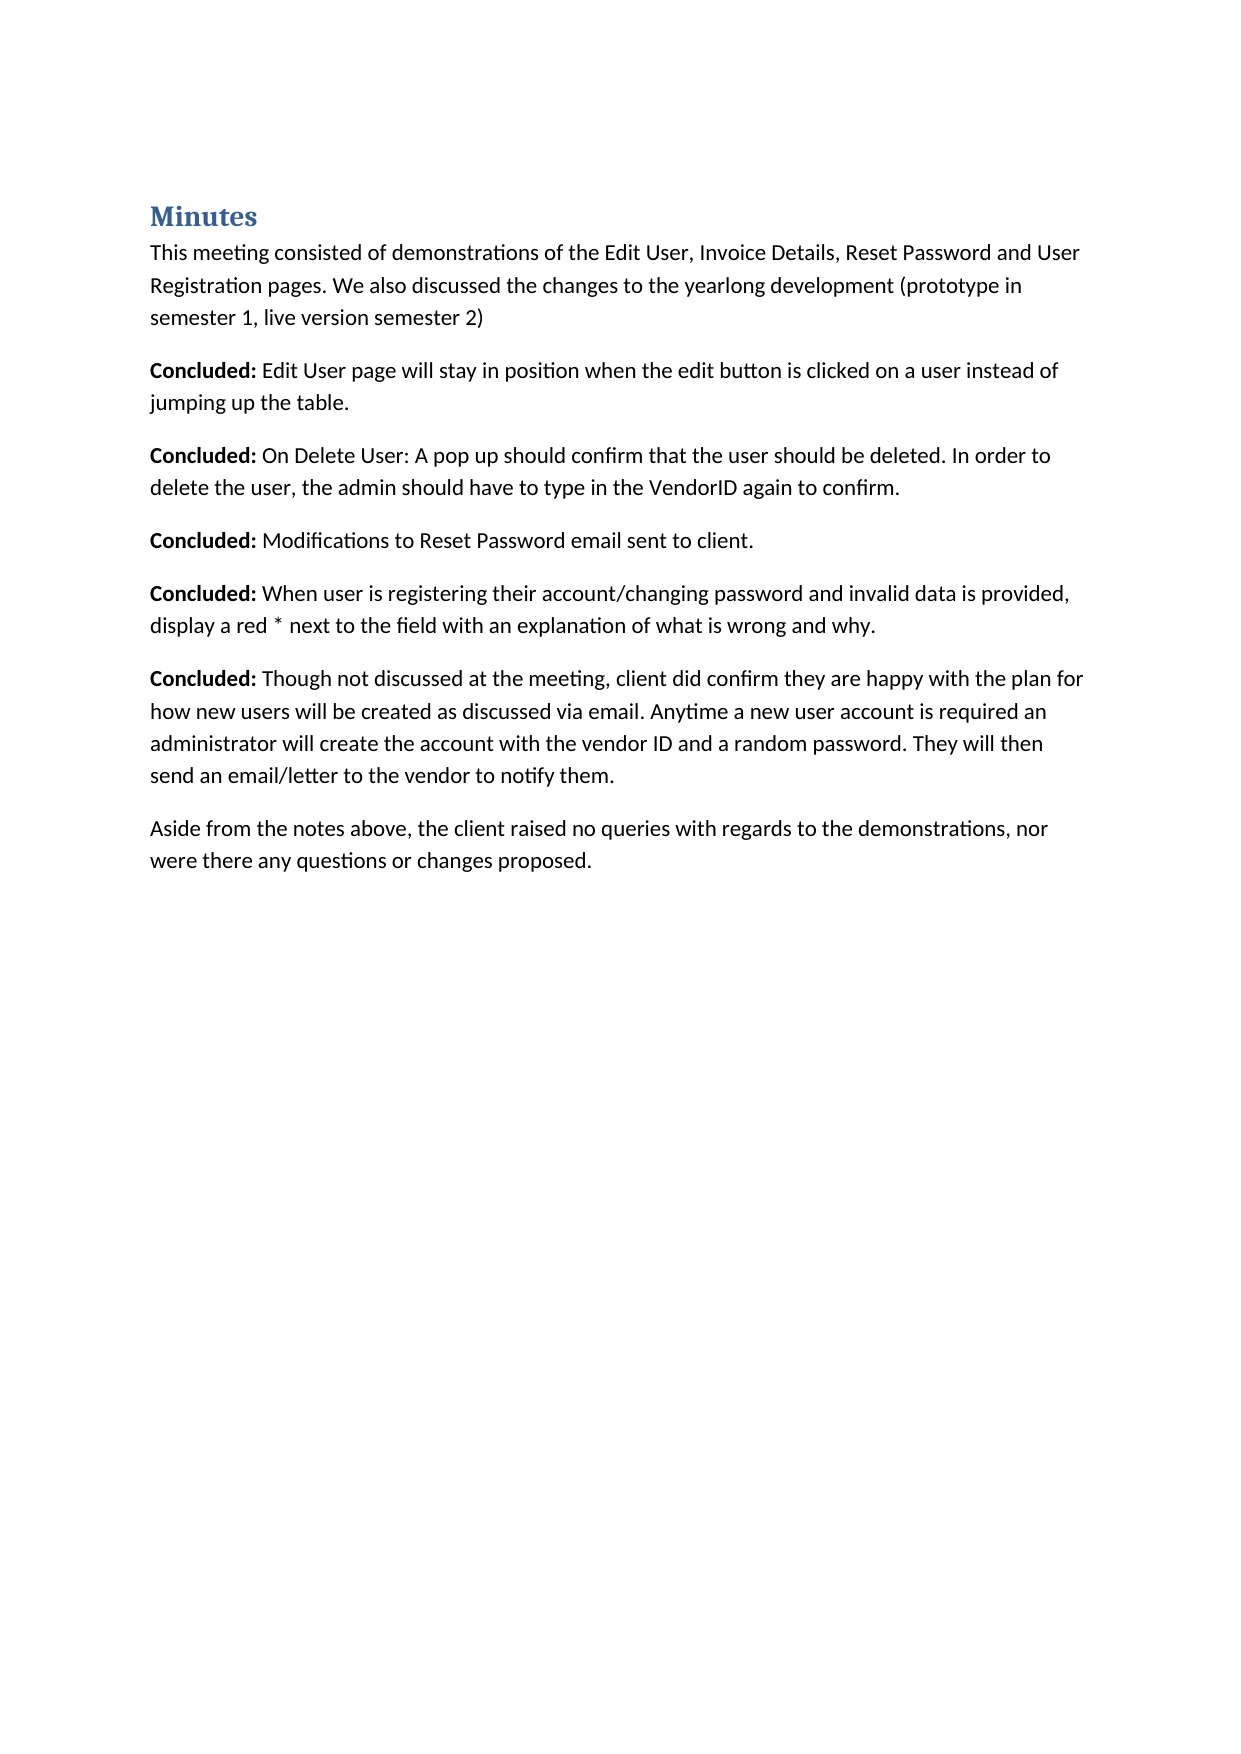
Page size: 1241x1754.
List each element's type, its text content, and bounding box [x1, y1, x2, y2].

text Concluded: When user is registering their account/changing password and invalid data is provided, display a red * next to the field with an explanation of what is wrong and why. [150, 579, 1090, 639]
text Aside from the notes above, the client raised no queries with regards to the demonstrations, nor were there any questions or changes proposed. [150, 814, 1090, 874]
text Concluded: On Delete User: A pop up should confirm that the user should be deleted. In order to delete the user, the admin should have to type in the VendorID again to confirm. [150, 441, 1090, 501]
subtitle Minutes [150, 200, 1090, 233]
text Concluded: Edit User page will stay in position when the edit button is clicked on a user instead of jumping up the table. [150, 356, 1090, 416]
text Concluded: Though not discussed at the meeting, client did confirm they are happy with the plan for how new users will be created as discussed via email. Anytime a new user account is required an administrator will create the account with the vendor ID and a random password. They will then send an email/letter to the vendor to notify them. [150, 664, 1090, 789]
text This meeting consisted of demonstrations of the Edit User, Invoice Details, Reset Password and User Registration pages. We also discussed the changes to the yearlong development (prototype in semester 1, live version semester 2) [150, 238, 1090, 331]
text Concluded: Modifications to Reset Password email sent to client. [150, 526, 1090, 554]
